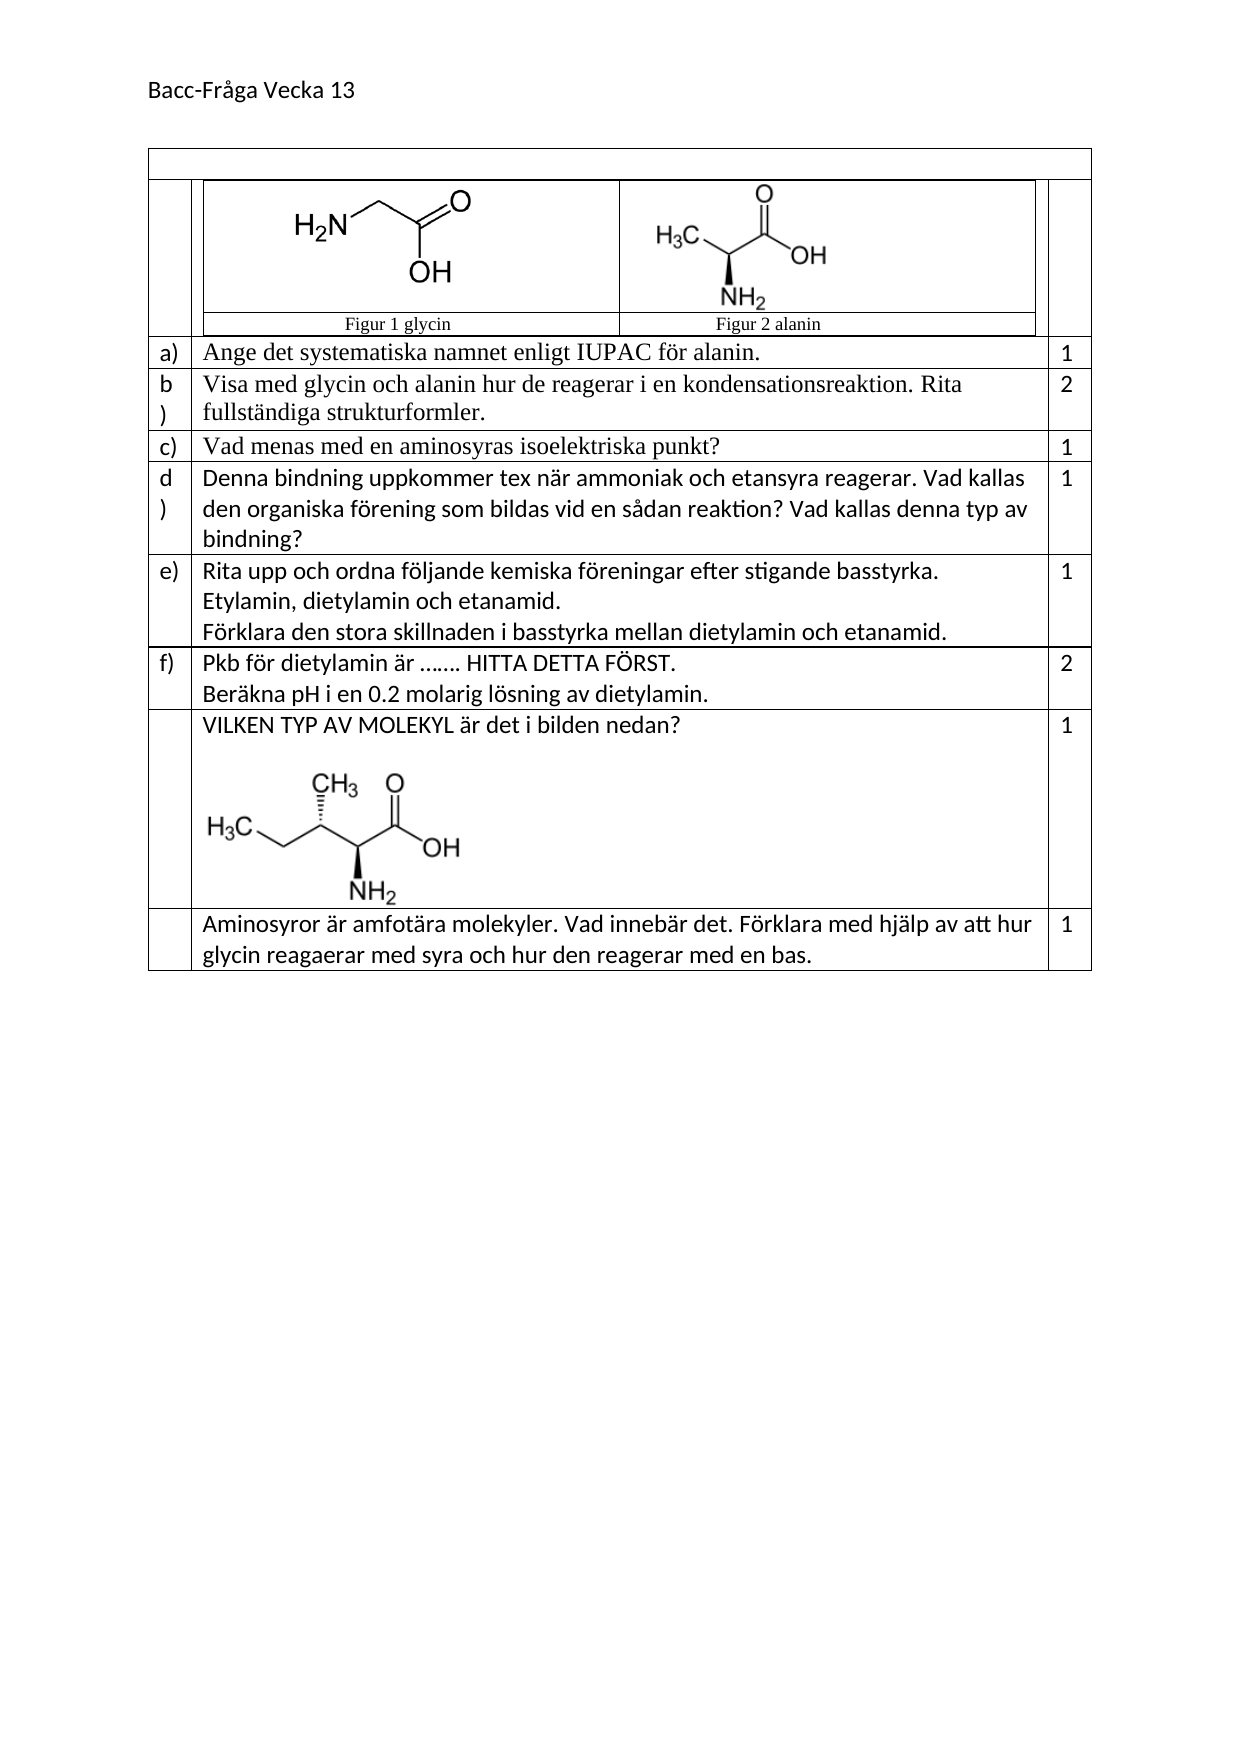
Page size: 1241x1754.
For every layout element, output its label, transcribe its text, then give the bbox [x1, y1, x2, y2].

table_cell [204, 313, 619, 335]
table_cell [149, 909, 191, 969]
table_cell [192, 180, 203, 336]
table_cell b) [149, 369, 191, 430]
table_header [149, 149, 1091, 179]
table_cell 1 [1049, 431, 1091, 461]
table_cell [204, 181, 619, 312]
picture [653, 181, 830, 313]
table_cell Denna bindning uppkommer tex när ammoniak och etansyra reagerar. Vad kallas den organiska förening som bildas vid en sådan reaktion? Vad kallas denna typ av bindning? [192, 462, 1048, 554]
table_cell e) [149, 555, 191, 646]
table_cell [620, 181, 653, 312]
table_cell 1 [1049, 555, 1091, 646]
table_cell [1049, 180, 1091, 336]
table_cell f) [149, 648, 191, 708]
table_cell d) [149, 462, 191, 554]
table_cell 1 [1049, 462, 1091, 554]
table_cell a) [149, 337, 191, 368]
table_cell VILKEN TYP AV MOLEKYL är det i bilden nedan? [192, 710, 1048, 907]
table_cell 2 [1049, 369, 1091, 430]
table_cell [830, 181, 1035, 312]
table_cell [1036, 180, 1048, 336]
table_cell Visa med glycin och alanin hur de reagerar i en kondensationsreaktion. Rita fullständiga strukturformler. [192, 369, 1048, 430]
table_cell 1 [1049, 337, 1091, 368]
table_cell [620, 313, 1035, 335]
picture [202, 770, 465, 908]
table_cell Pkb för dietylamin är ……. HITTA DETTA FÖRST. Beräkna pH i en 0.2 molarig lösning av dietylamin. [192, 648, 1048, 708]
table_cell 1 [1049, 710, 1091, 907]
picture [287, 181, 479, 291]
table_cell Ange det systematiska namnet enligt IUPAC för alanin. [192, 337, 1048, 368]
table_cell 1 [1049, 909, 1091, 969]
table_cell Aminosyror är amfotära molekyler. Vad innebär det. Förklara med hjälp av att hur glycin reagaerar med syra och hur den reagerar med en bas. [192, 909, 1048, 969]
table_cell [149, 710, 191, 907]
table_cell Vad menas med en aminosyras isoelektriska punkt? [192, 431, 1048, 461]
table_cell 2 [1049, 648, 1091, 708]
table_cell Rita upp och ordna följande kemiska föreningar efter stigande basstyrka. Etylamin, dietylamin och etanamid. Förklara den stora skillnaden i basstyrka mellan dietylamin och etanamid. [192, 555, 1048, 646]
table_cell c) [149, 431, 191, 461]
table_cell [149, 180, 191, 336]
